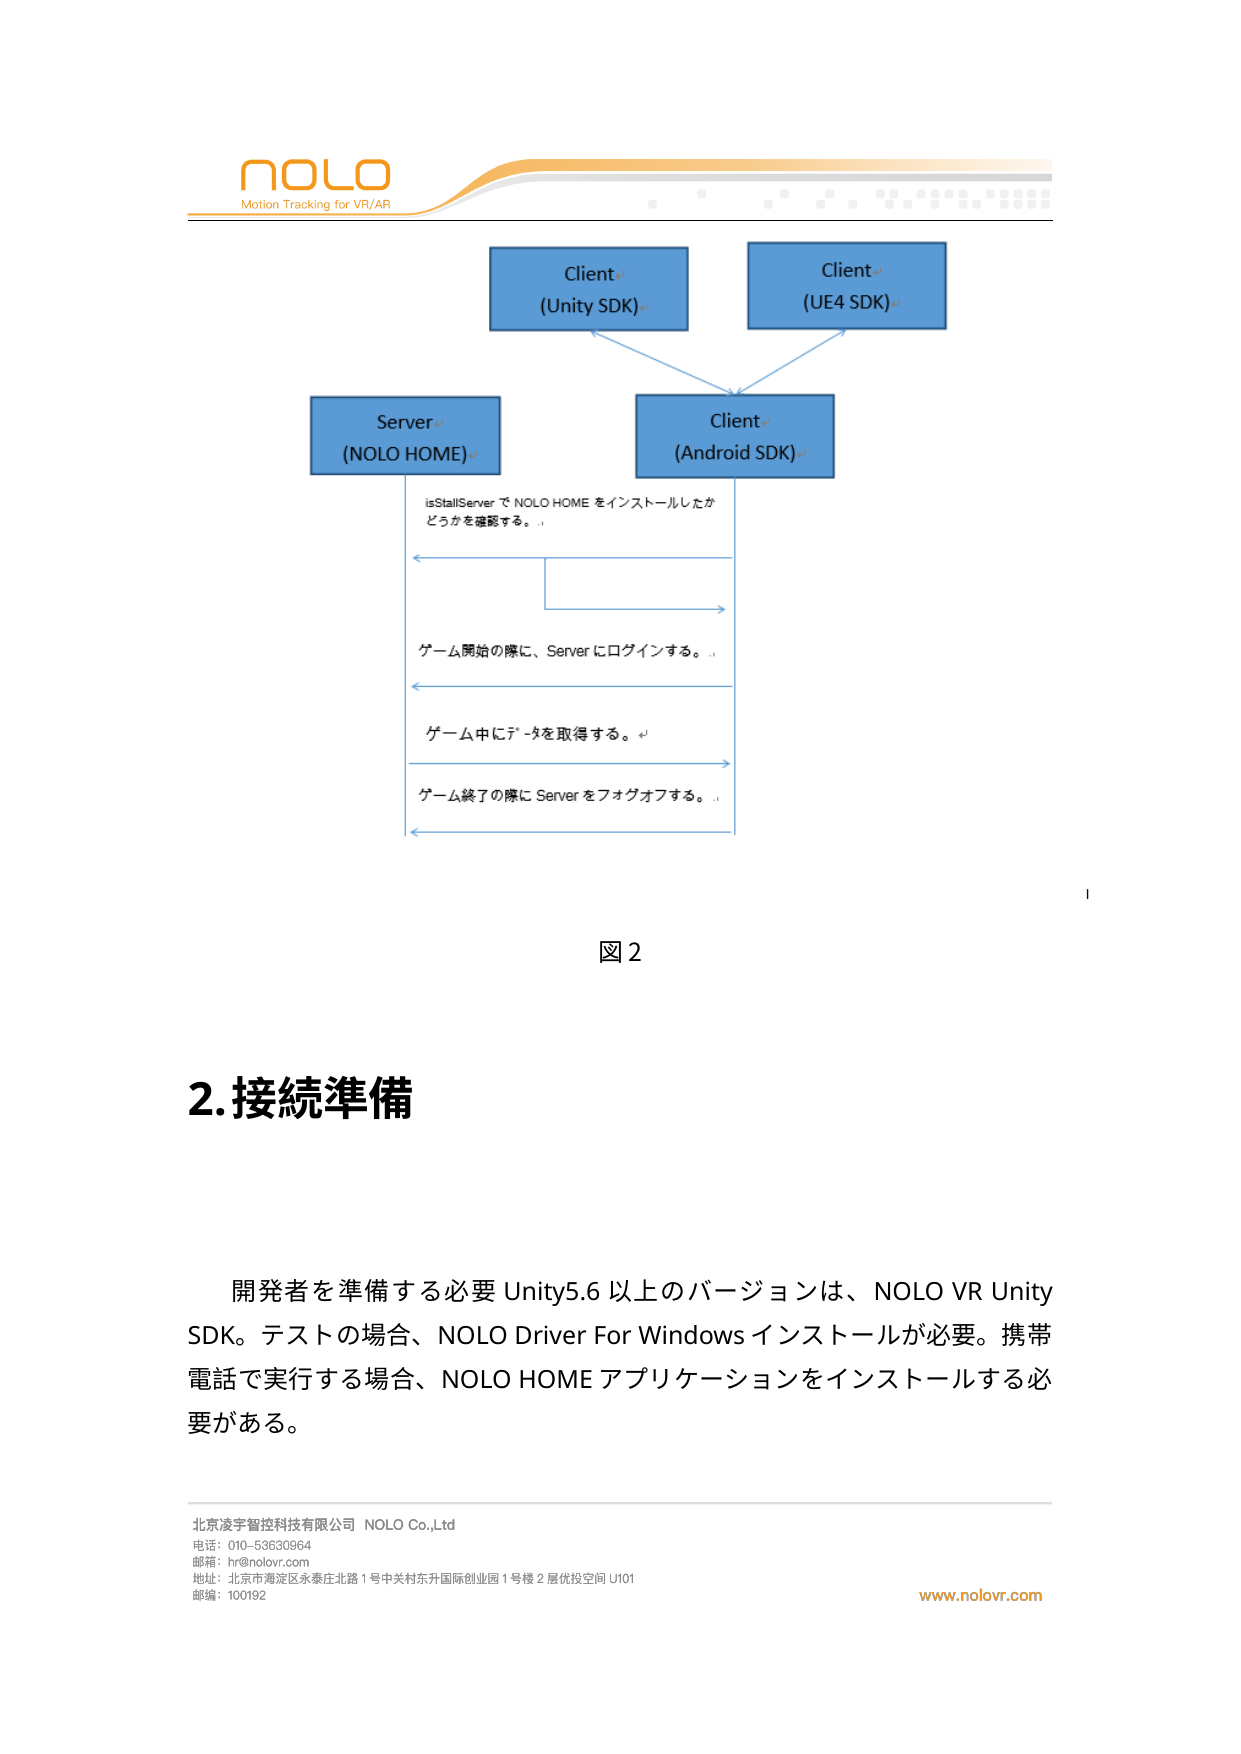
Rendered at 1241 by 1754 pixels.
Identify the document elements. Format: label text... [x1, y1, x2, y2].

subtitle 接続準備 [187, 1052, 1053, 1140]
text 図 2 [187, 928, 1053, 972]
picture [187, 159, 1053, 218]
picture [187, 1502, 1053, 1601]
picture [237, 223, 1103, 899]
text 開発者を準備する必要Unity5.6以上のバージョンは、NOLO VR Unity SDK。テストの場合、NOLO Driver For Windowsインストールが必要。携帯電話で実行する場合、NOLO HOMEアプリケーションをインストールする必要がある。 [187, 1267, 1053, 1444]
